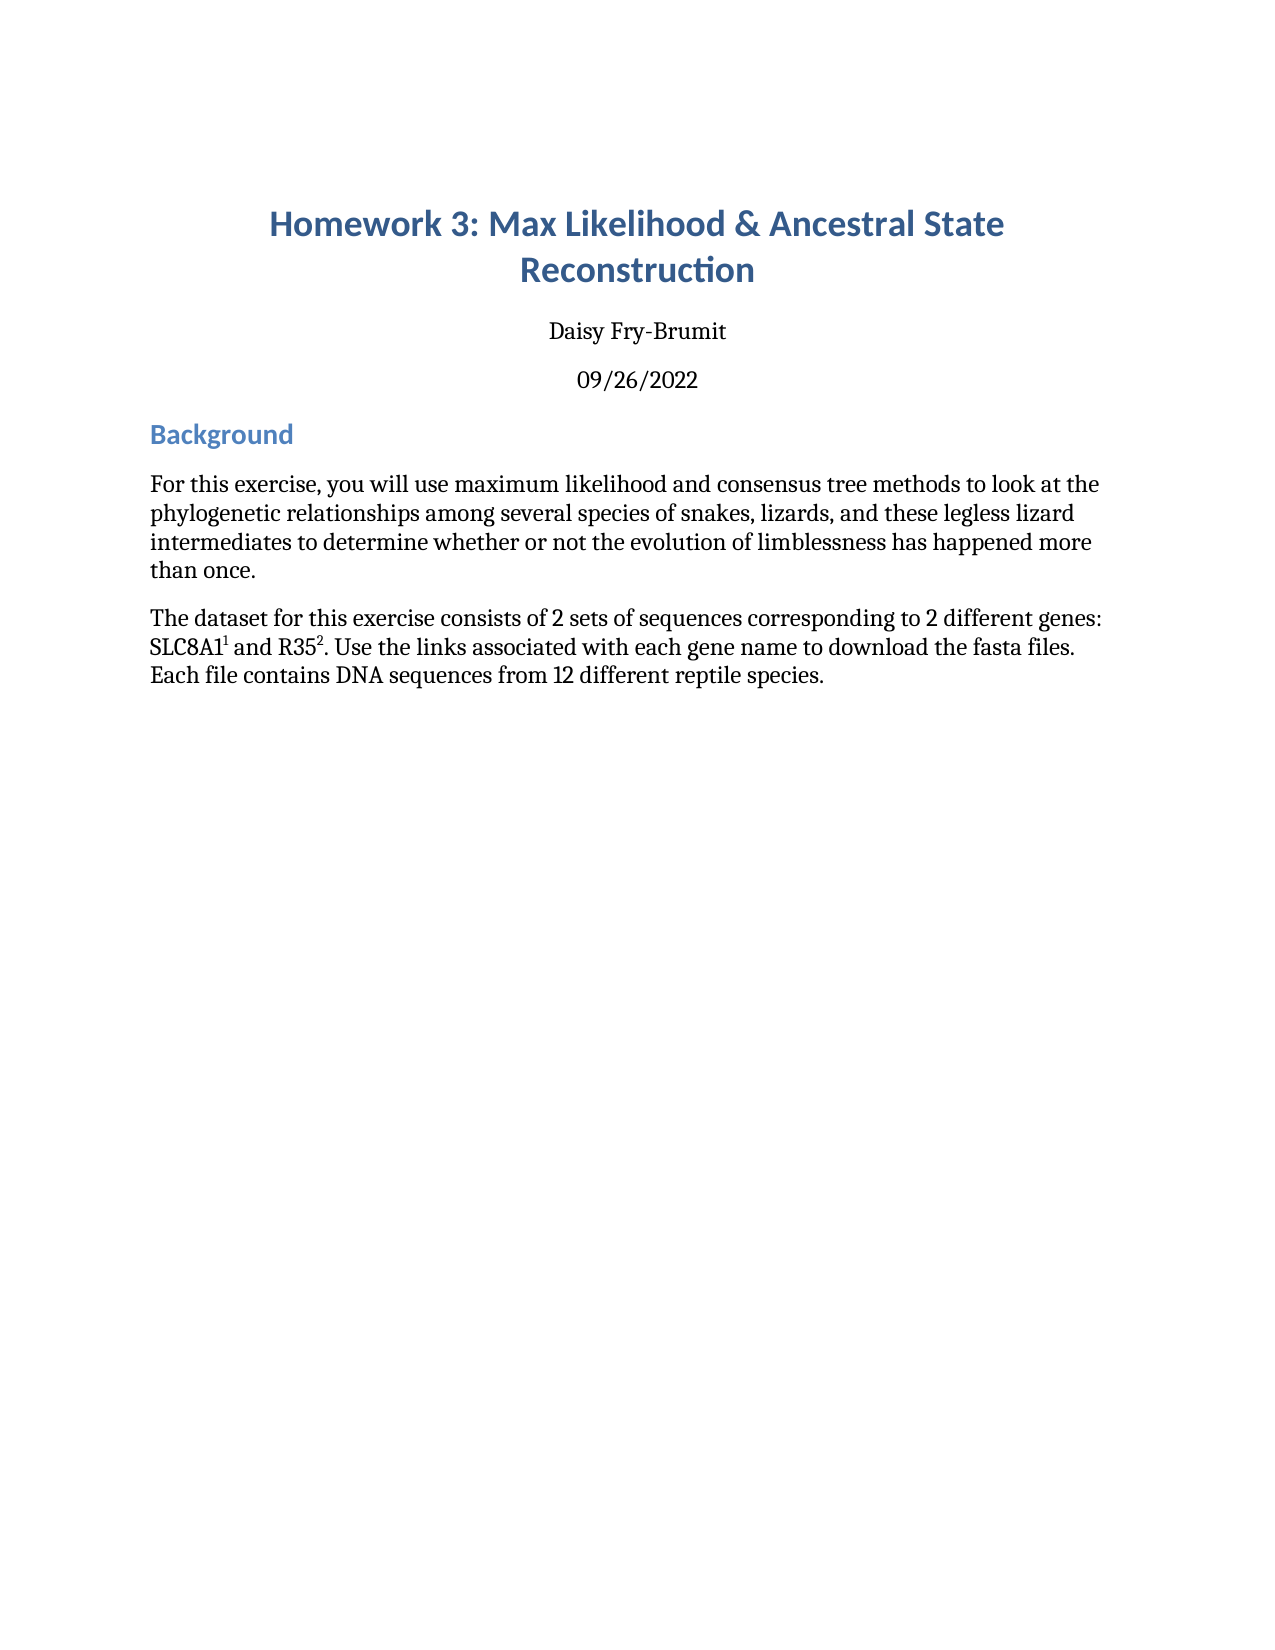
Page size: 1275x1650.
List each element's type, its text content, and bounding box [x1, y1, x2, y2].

text 09/26/2022 [150, 366, 1125, 395]
text The dataset for this exercise consists of 2 sets of sequences corresponding to 2 different genes: SLC8A11 and R352. Use the links associated with each gene name to download the fasta files. Each file contains DNA sequences from 12 different reptile species. [150, 604, 1125, 690]
text For this exercise, you will use maximum likelihood and consensus tree methods to look at the phylogenetic relationships among several species of snakes, lizards, and these legless lizard intermediates to determine whether or not the evolution of limblessness has happened more than once. [150, 470, 1125, 585]
subtitle Background [150, 416, 1125, 451]
title Homework 3: Max Likelihood & Ancestral State Reconstruction [150, 200, 1125, 292]
text Daisy Fry-Brumit [150, 317, 1125, 345]
